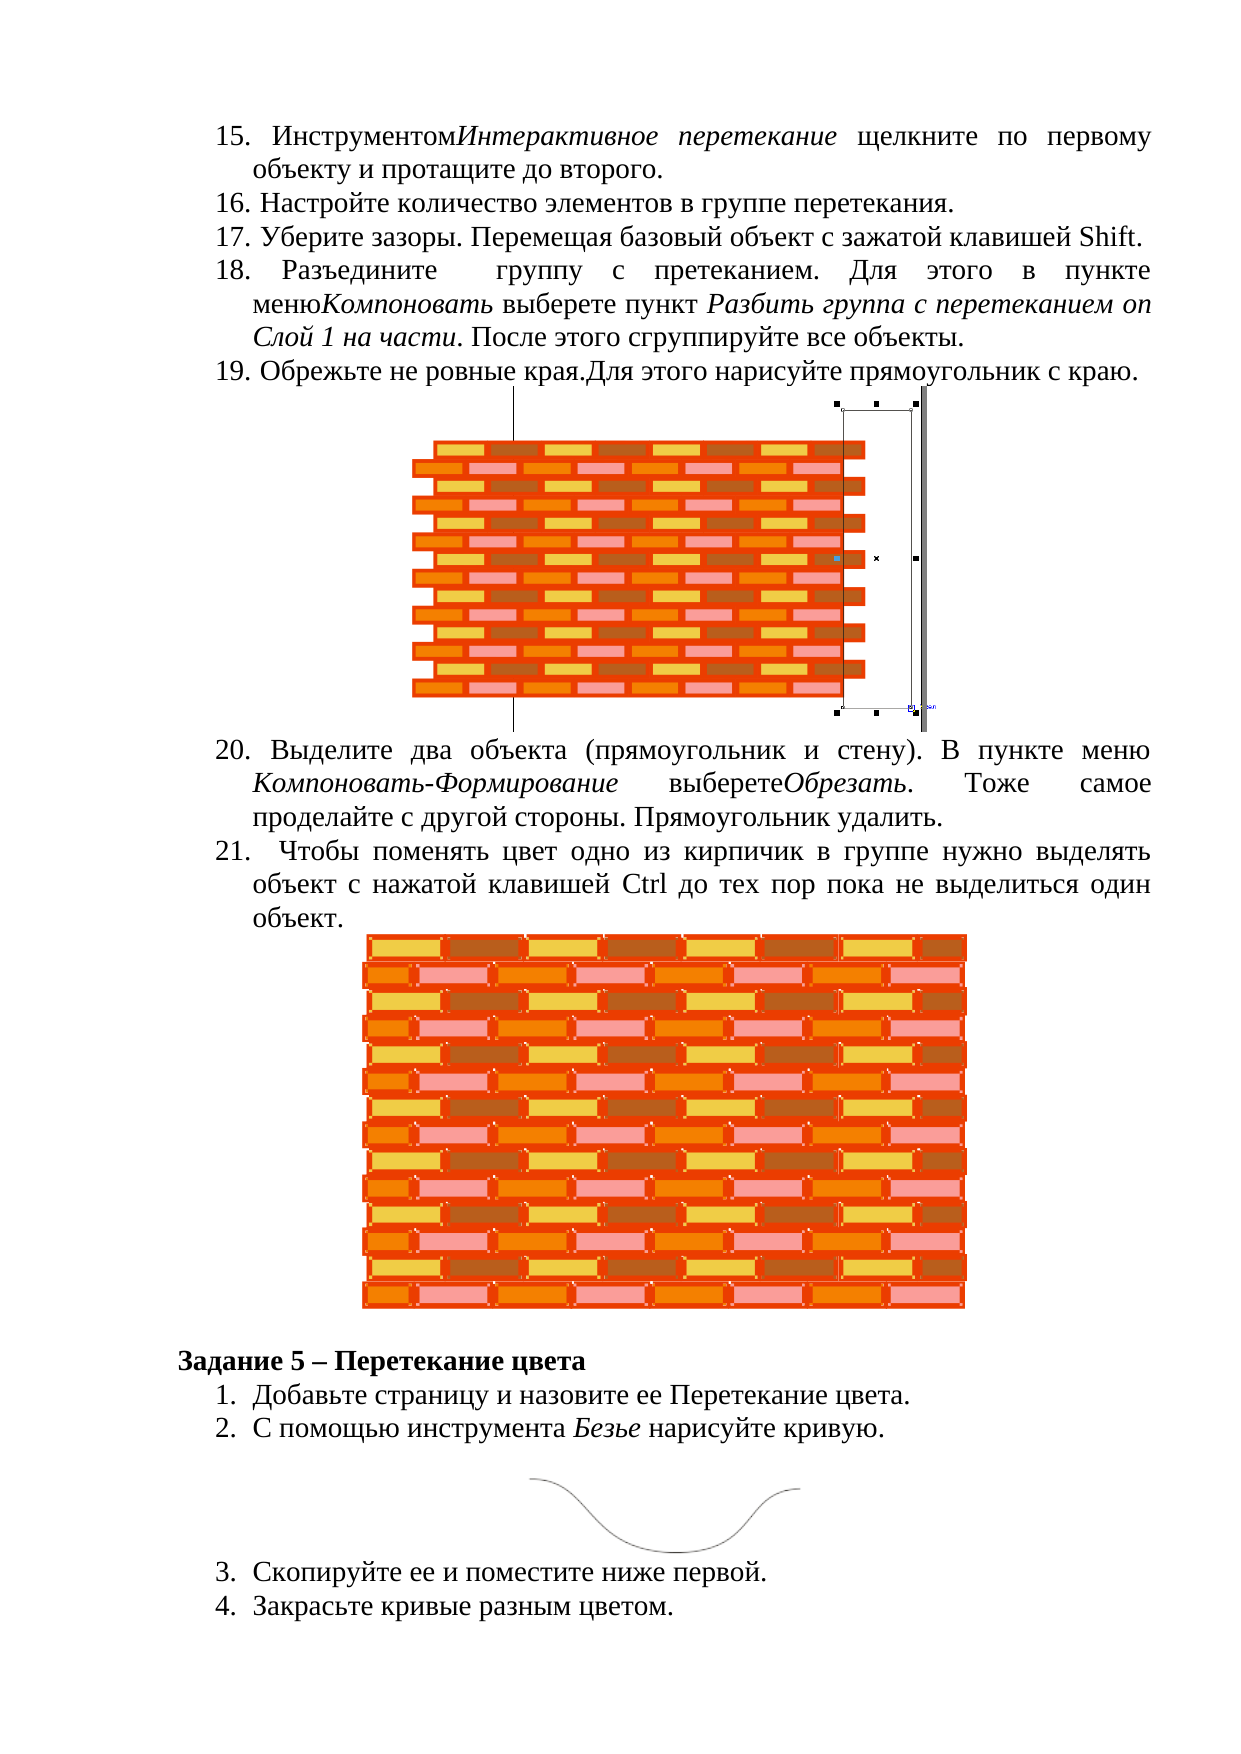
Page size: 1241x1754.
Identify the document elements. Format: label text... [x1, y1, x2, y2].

picture [387, 386, 942, 732]
list С помощью инструмента Безье нарисуйте кривую. [215, 1410, 1152, 1444]
list Выделите два объекта (прямоугольник и стену). В пункте меню Компоновать-Формирование выберетеОбрезать. Тоже самое проделайте с другой стороны. Прямоугольник удалить. [215, 732, 1152, 833]
list Закрасьте кривые разным цветом. [215, 1588, 1152, 1621]
list Обрежьте не ровные края.Для этого нарисуйте прямоугольник с краю. [215, 353, 1152, 386]
list Добавьте страницу и назовите ее Перетекание цвета. [215, 1377, 1152, 1410]
list Настройте количество элементов в группе перетекания. [215, 185, 1152, 219]
list Разъедините группу с претеканием. Для этого в пункте менюКомпоновать выберете пункт Разбить группа с перетеканием on Слой 1 на части. После этого сгруппируйте все объекты. [215, 252, 1152, 353]
list ИнструментомИнтерактивное перетекание щелкните по первому объекту и протащите до второго. [215, 118, 1152, 185]
list Чтобы поменять цвет одно из кирпичик в группе нужно выделять объект с нажатой клавишей Ctrl до тех пор пока не выделиться один объект. [215, 833, 1152, 933]
list Уберите зазоры. Перемещая базовый объект с зажатой клавишей Shift. [215, 219, 1152, 252]
text Задание 5 – Перетекание цвета [177, 1343, 1152, 1377]
list Скопируйте ее и поместите ниже первой. [215, 1554, 1152, 1588]
